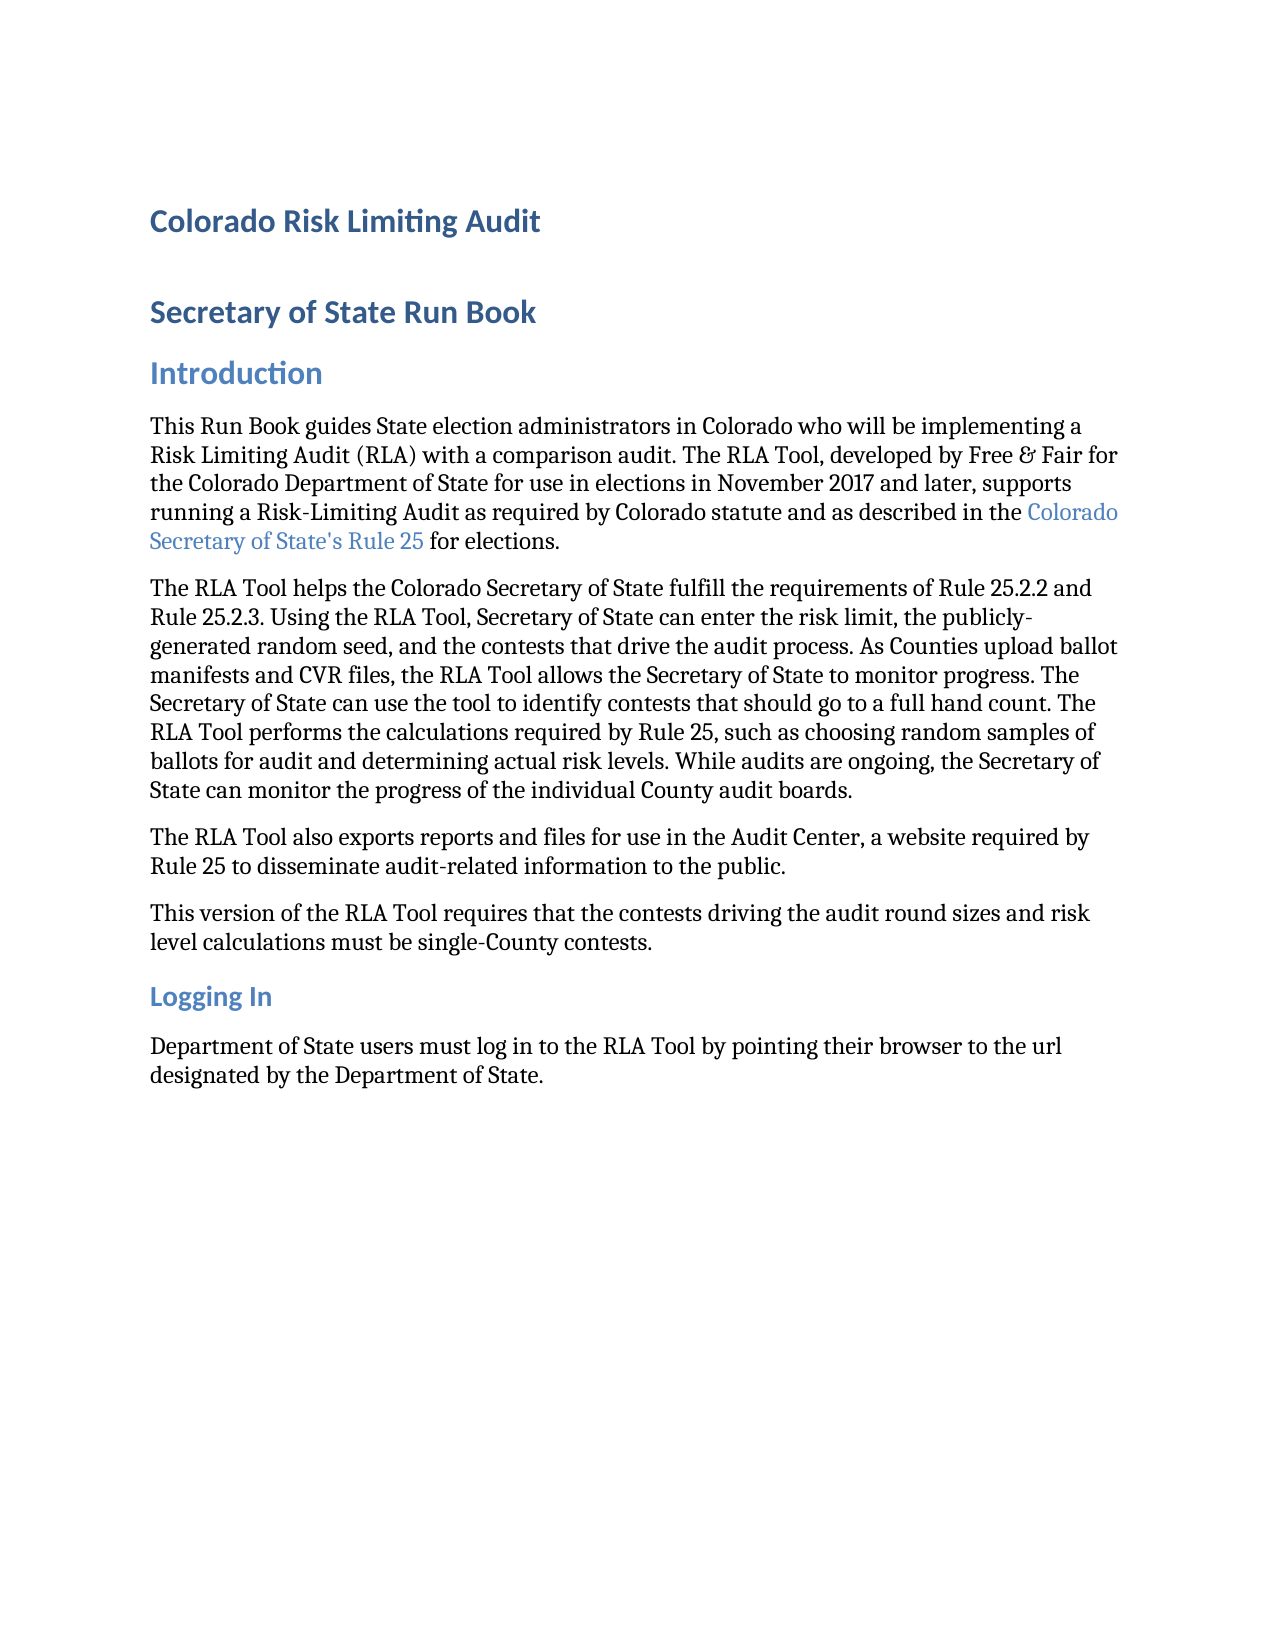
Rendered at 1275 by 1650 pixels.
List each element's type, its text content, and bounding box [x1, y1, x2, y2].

subtitle Introduction [150, 352, 1125, 393]
text The RLA Tool also exports reports and files for use in the Audit Center, a website required by Rule 25 to disseminate audit-related information to the public. [150, 823, 1125, 881]
text This version of the RLA Tool requires that the contests driving the audit round sizes and risk level calculations must be single-County contests. [150, 899, 1125, 957]
text The RLA Tool helps the Colorado Secretary of State fulfill the requirements of Rule 25.2.2 and Rule 25.2.3. Using the RLA Tool, Secretary of State can enter the risk limit, the publicly-generated random seed, and the contests that drive the audit process. As Counties upload ballot manifests and CVR files, the RLA Tool allows the Secretary of State to monitor progress. The Secretary of State can use the tool to identify contests that should go to a full hand count. The RLA Tool performs the calculations required by Rule 25, such as choosing random samples of ballots for audit and determining actual risk levels. While audits are ongoing, the Secretary of State can monitor the progress of the individual County audit boards. [150, 574, 1125, 804]
subtitle Secretary of State Run Book [150, 291, 1125, 331]
text This Run Book guides State election administrators in Colorado who will be implementing a Risk Limiting Audit (RLA) with a comparison audit. The RLA Tool, developed by Free & Fair for the Colorado Department of State for use in elections in November 2017 and later, supports running a Risk-Limiting Audit as required by Colorado statute and as described in the Colorado Secretary of State's Rule 25 for elections. [150, 412, 1125, 556]
subtitle Colorado Risk Limiting Audit [150, 200, 1125, 241]
subtitle Logging In [150, 978, 1125, 1013]
text Department of State users must log in to the RLA Tool by pointing their browser to the url designated by the Department of State. [150, 1032, 1125, 1089]
